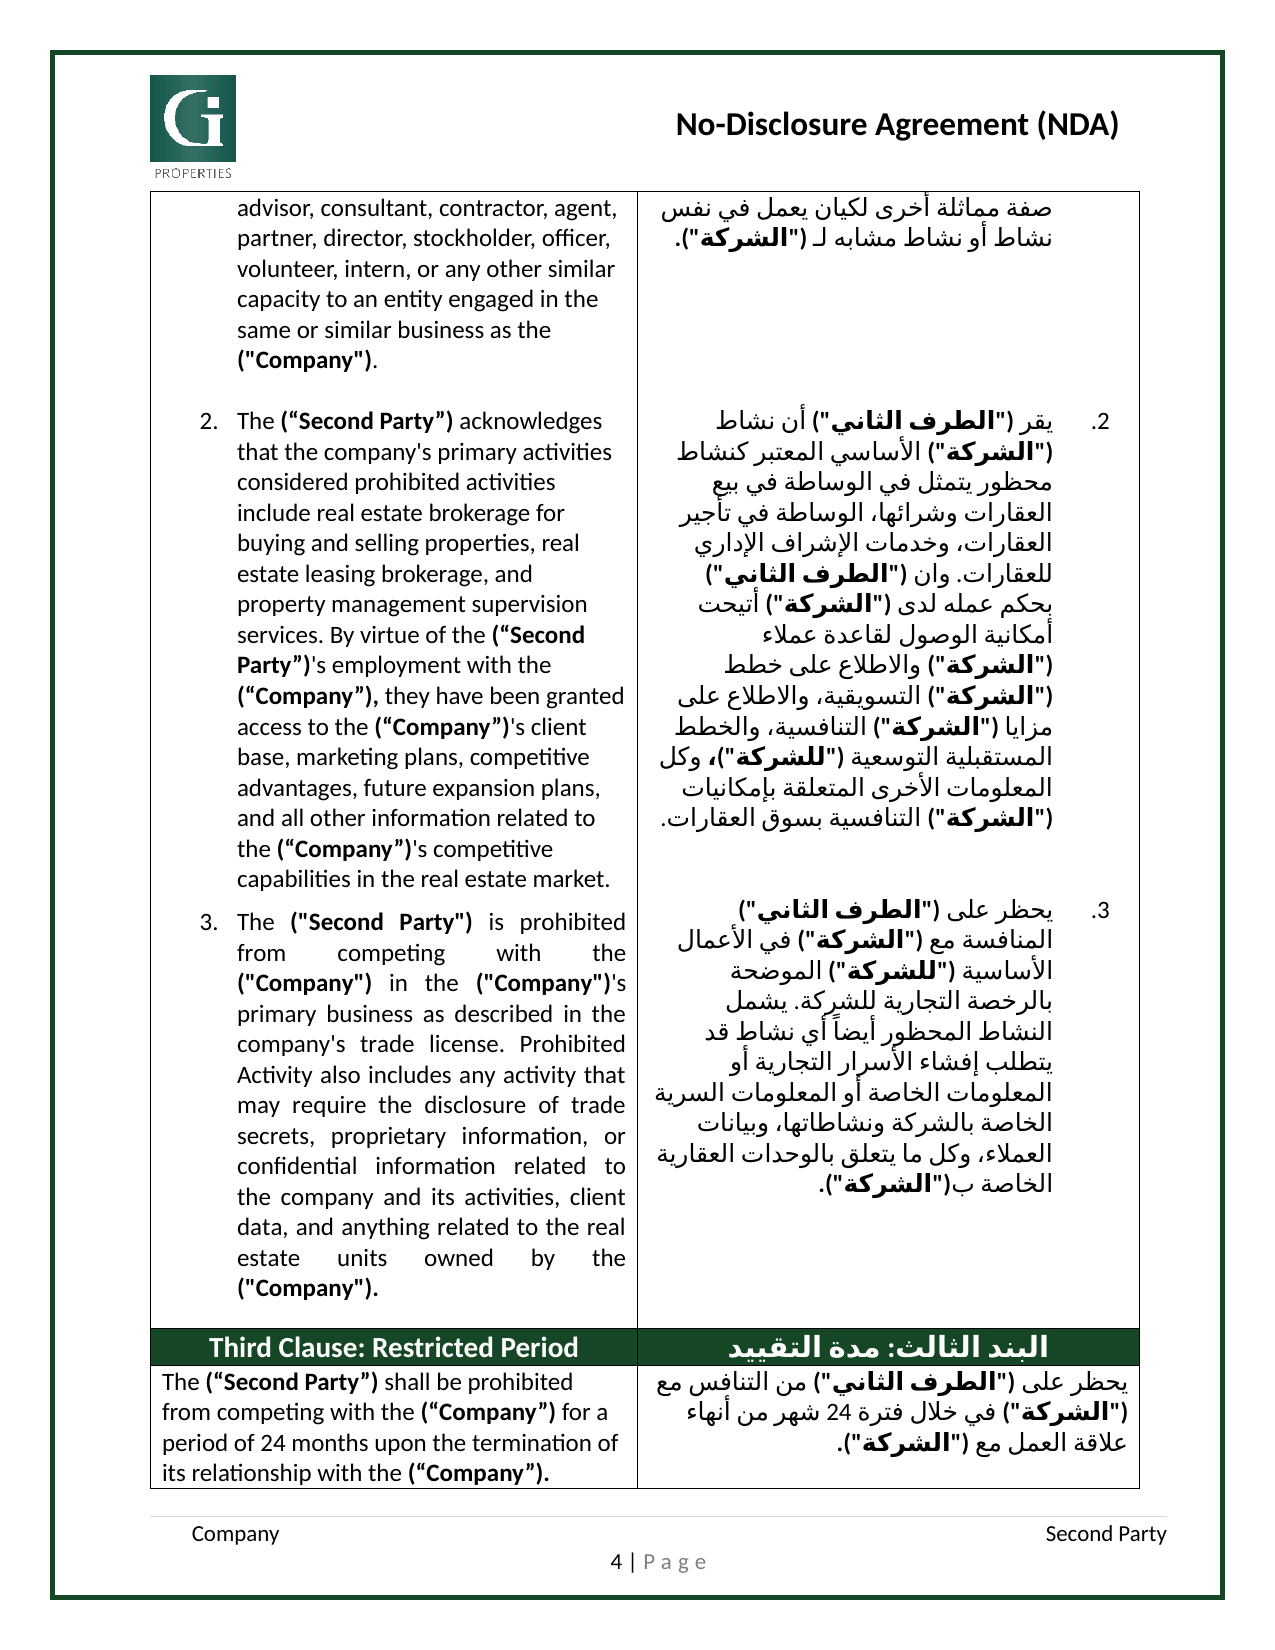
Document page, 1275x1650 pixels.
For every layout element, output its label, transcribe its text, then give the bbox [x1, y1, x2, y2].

table_cell يقر ("الطرف الثاني") أن نشاط ("الشركة") الأساسي المعتبر كنشاط محظور يتمثل في الوساطة في بيع العقارات وشرائها، الوساطة في تأجير العقارات، وخدمات الإشراف الإداري للعقارات. وان ("الطرف الثاني") بحكم عمله لدى ("الشركة") أتيحت أمكانية الوصول لقاعدة عملاء ("الشركة") والاطلاع على خطط ("الشركة") التسويقية، والاطلاع على مزايا ("الشركة") التنافسية، والخطط المستقبلية التوسعية ("للشركة")، وكل المعلومات الأخرى المتعلقة بإمكانيات ("الشركة") التنافسية بسوق العقارات. [638, 405, 1139, 894]
table_cell يحظر على ("الطرف الثاني") من التنافس مع ("الشركة") في خلال فترة 24 شهر من أنهاء علاقة العمل مع ("الشركة"). [638, 1366, 1139, 1488]
picture [150, 75, 236, 183]
table_cell Third Clause: Restricted Period [151, 1329, 637, 1365]
table_cell The (“Second Party”) shall be prohibited from competing with the (“Company”) for a period of 24 months upon the termination of its relationship with the (“Company”). [151, 1366, 637, 1488]
table_cell يحظر على ("الطرف الثاني") المنافسة مع ("الشركة") في الأعمال الأساسية ("للشركة") الموضحة بالرخصة التجارية للشركة. يشمل النشاط المحظور أيضاً أي نشاط قد يتطلب إفشاء الأسرار التجارية أو المعلومات الخاصة أو المعلومات السرية الخاصة بالشركة ونشاطاتها، وبيانات العملاء، وكل ما يتعلق بالوحدات العقارية الخاصة ب("الشركة"). [638, 894, 1139, 1328]
table_cell The (“Second Party”) acknowledges that the company's primary activities considered prohibited activities include real estate brokerage for buying and selling properties, real estate leasing brokerage, and property management supervision services. By virtue of the (“Second Party”)'s employment with the (“Company”), they have been granted access to the (“Company”)'s client base, marketing plans, competitive advantages, future expansion plans, and all other information related to the (“Company”)'s competitive capabilities in the real estate market. [151, 405, 637, 894]
table_cell البند الثالث: مدة التقييد [638, 1329, 1139, 1365]
table_cell The ("Second Party") is prohibited from competing with the ("Company") in the ("Company")'s primary business as described in the company's trade license. Prohibited Activity also includes any activity that may require the disclosure of trade secrets, proprietary information, or confidential information related to the company and its activities, client data, and anything related to the real estate units owned by the ("Company"). [151, 894, 637, 1328]
